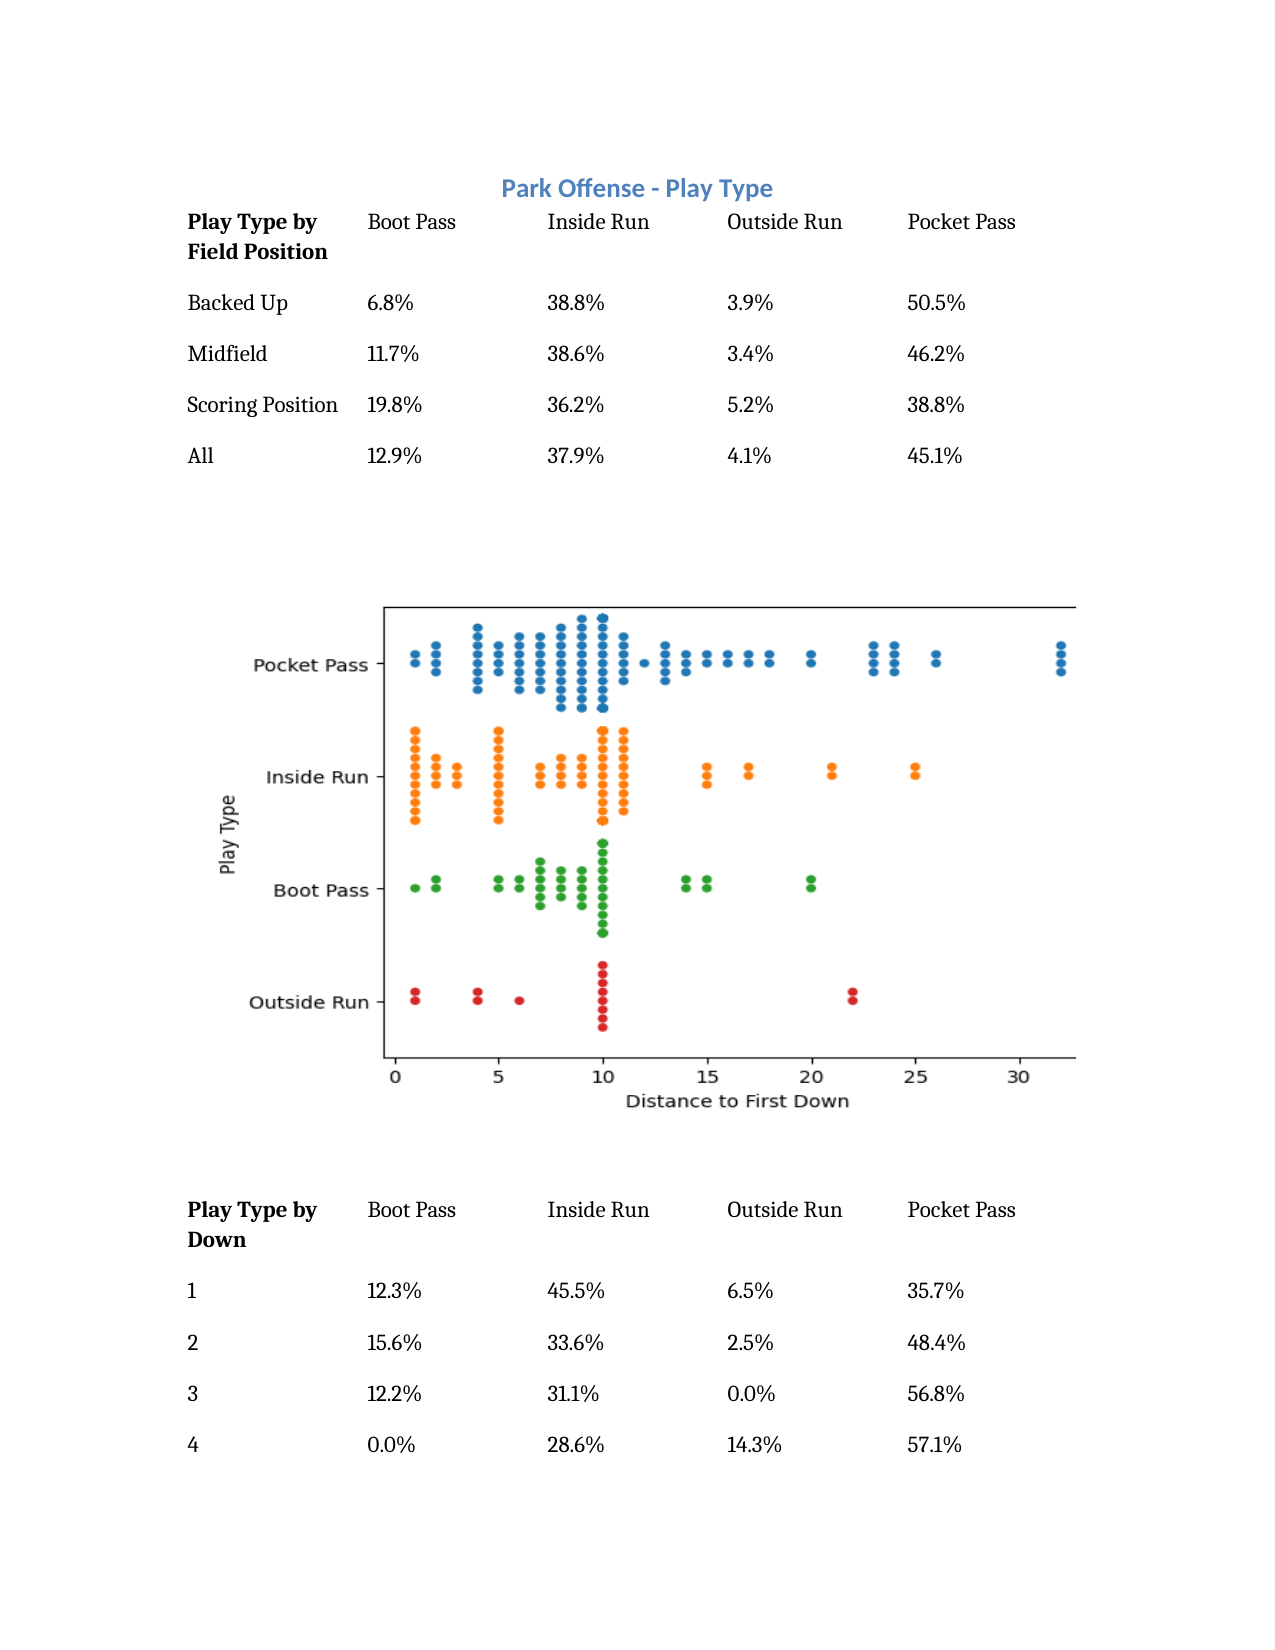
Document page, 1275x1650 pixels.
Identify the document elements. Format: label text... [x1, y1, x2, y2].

table_header Inside Run [536, 209, 716, 290]
table_cell 2 [176, 1329, 356, 1380]
table_header Pocket Pass [896, 1197, 1076, 1278]
table_header Boot Pass [356, 1197, 536, 1278]
table_cell 0.0% [716, 1380, 896, 1431]
table_cell 6.8% [356, 290, 536, 341]
table_header Boot Pass [356, 209, 536, 290]
table_cell 45.5% [536, 1278, 716, 1329]
table_cell 57.1% [896, 1431, 1076, 1482]
table_cell 3 [176, 1380, 356, 1431]
table_cell All [176, 443, 356, 494]
table_cell 45.1% [896, 443, 1076, 494]
table_cell 5.2% [716, 392, 896, 443]
picture [206, 596, 1077, 1122]
table_cell 12.3% [356, 1278, 536, 1329]
table_cell 12.9% [356, 443, 536, 494]
table_cell 15.6% [356, 1329, 536, 1380]
table_cell 12.2% [356, 1380, 536, 1431]
table_cell Backed Up [176, 290, 356, 341]
table_header Outside Run [716, 1197, 896, 1278]
table_cell 1 [176, 1278, 356, 1329]
table_cell 36.2% [536, 392, 716, 443]
table_cell 4 [176, 1431, 356, 1482]
table_cell 48.4% [896, 1329, 1076, 1380]
table_cell 56.8% [896, 1380, 1076, 1431]
table_cell 2.5% [716, 1329, 896, 1380]
table_cell 28.6% [536, 1431, 716, 1482]
table_header Inside Run [536, 1197, 716, 1278]
table_cell 38.6% [536, 341, 716, 392]
table_cell 0.0% [356, 1431, 536, 1482]
table_header Outside Run [716, 209, 896, 290]
subtitle Park Offense - Play Type [187, 171, 1087, 204]
table_cell 46.2% [896, 341, 1076, 392]
table_cell 3.4% [716, 341, 896, 392]
table_header [176, 545, 1076, 1146]
table_cell 38.8% [536, 290, 716, 341]
table_cell Midfield [176, 341, 356, 392]
table_cell 3.9% [716, 290, 896, 341]
table_cell 50.5% [896, 290, 1076, 341]
table_cell 35.7% [896, 1278, 1076, 1329]
table_cell 31.1% [536, 1380, 716, 1431]
table_cell 14.3% [716, 1431, 896, 1482]
table_cell 4.1% [716, 443, 896, 494]
table_cell Scoring Position [176, 392, 356, 443]
table_header Play Type by Down [176, 1197, 356, 1278]
table_cell 11.7% [356, 341, 536, 392]
table_cell 33.6% [536, 1329, 716, 1380]
table_cell 38.8% [896, 392, 1076, 443]
table_cell 6.5% [716, 1278, 896, 1329]
table_cell 19.8% [356, 392, 536, 443]
table_cell 37.9% [536, 443, 716, 494]
table_header Pocket Pass [896, 209, 1076, 290]
table_header Play Type by Field Position [176, 209, 356, 290]
